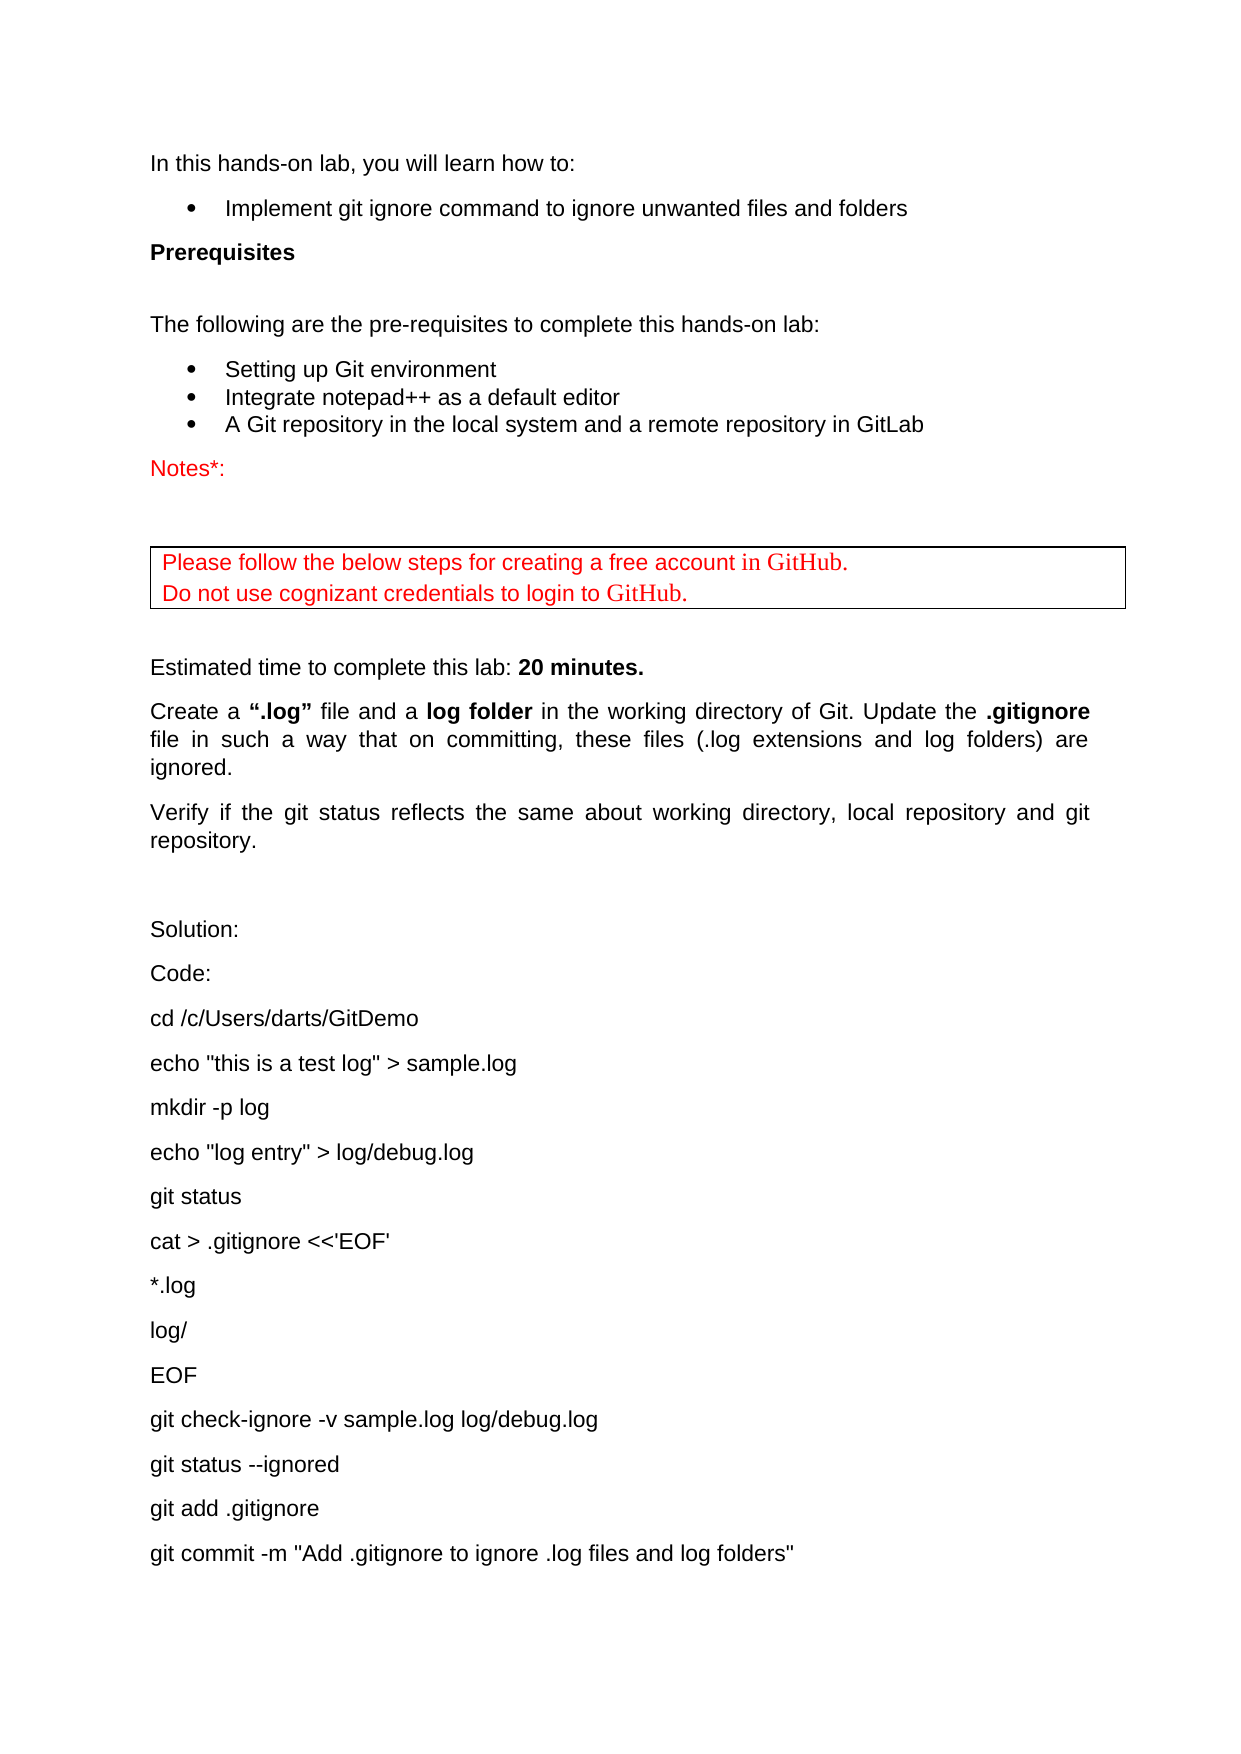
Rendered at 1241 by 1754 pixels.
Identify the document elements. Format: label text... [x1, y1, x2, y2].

text cd /c/Users/darts/GitDemo [150, 1005, 1090, 1031]
text git status --ignored [150, 1451, 1090, 1477]
list Setting up Git environment [187, 356, 1090, 382]
list Integrate notepad++ as a default editor [187, 383, 1090, 410]
text cat > .gitignore <<'EOF' [150, 1228, 1090, 1254]
text git add .gitignore [150, 1495, 1090, 1522]
text The following are the pre-requisites to complete this hands-on lab: [150, 311, 1090, 338]
text Notes*: [150, 455, 1090, 482]
text echo "this is a test log" > sample.log [150, 1049, 1090, 1076]
text git commit -m "Add .gitignore to ignore .log files and log folders" [150, 1540, 1090, 1566]
text Estimated time to complete this lab: 20 minutes. [150, 654, 1090, 680]
text git status [150, 1183, 1090, 1210]
text EOF [150, 1362, 1090, 1388]
list A Git repository in the local system and a remote repository in GitLab [187, 411, 1090, 437]
text git check-ignore -v sample.log log/debug.log [150, 1406, 1090, 1433]
table_header Please follow the below steps for creating a free account in GitHub. Do not use cognizant credentials to login to GitHub. [151, 548, 1125, 608]
text Verify if the git status reflects the same about working directory, local repository and git repository. [150, 799, 1090, 853]
list Implement git ignore command to ignore unwanted files and folders [187, 194, 1090, 221]
text Solution: [150, 916, 1090, 942]
text log/ [150, 1317, 1090, 1343]
text echo "log entry" > log/debug.log [150, 1139, 1090, 1165]
text Code: [150, 960, 1090, 987]
text mkdir -p log [150, 1094, 1090, 1121]
text In this hands-on lab, you will learn how to: [150, 150, 1090, 176]
text Create a “.log” file and a log folder in the working directory of Git. Update the .gitignore file in such a way that on committing, these files (.log extensions and log folders) are ignored. [150, 698, 1090, 781]
subtitle Prerequisites [150, 239, 1090, 265]
text *.log [150, 1272, 1090, 1299]
